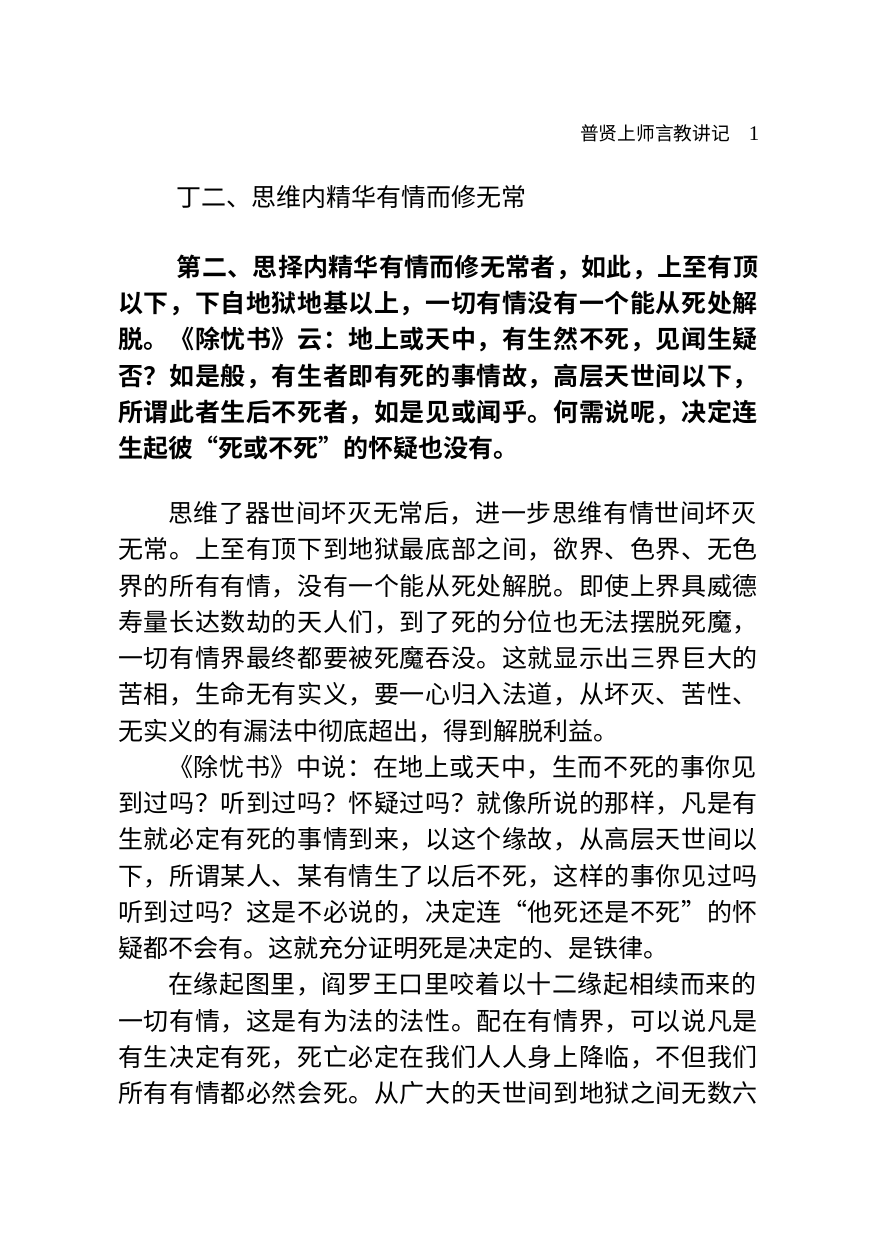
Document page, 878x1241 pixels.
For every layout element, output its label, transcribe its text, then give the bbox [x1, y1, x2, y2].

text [118, 965, 759, 1110]
text 丁二、思维内精华有情而修无常 [118, 177, 759, 213]
text 《除忧书》中说：在地上或天中，生而不死的事你见到过吗？听到过吗？怀疑过吗？就像所说的那样，凡是有生就必定有死的事情到来，以这个缘故，从高层天世间以下，所谓某人、某有情生了以后不死，这样的事你见过吗？听到过吗？这是不必说的，决定连“他死还是不死”的怀疑都不会有。这就充分证明死是决定的、是铁律。 [118, 747, 759, 965]
text 第二、思择内精华有情而修无常者，如此，上至有顶以下，下自地狱地基以上，一切有情没有一个能从死处解脱。《除忧书》云：地上或天中，有生然不死，见闻生疑否？如是般，有生者即有死的事情故，高层天世间以下，所谓此者生后不死者，如是见或闻乎。何需说呢，决定连生起彼“死或不死”的怀疑也没有。 [118, 247, 759, 465]
text 思维了器世间坏灭无常后，进一步思维有情世间坏灭无常。上至有顶下到地狱最底部之间，欲界、色界、无色界的所有有情，没有一个能从死处解脱。即使上界具威德、寿量长达数劫的天人们，到了死的分位也无法摆脱死魔，一切有情界最终都要被死魔吞没。这就显示出三界巨大的苦相，生命无有实义，要一心归入法道，从坏灭、苦性、无实义的有漏法中彻底超出，得到解脱利益。 [118, 494, 759, 747]
